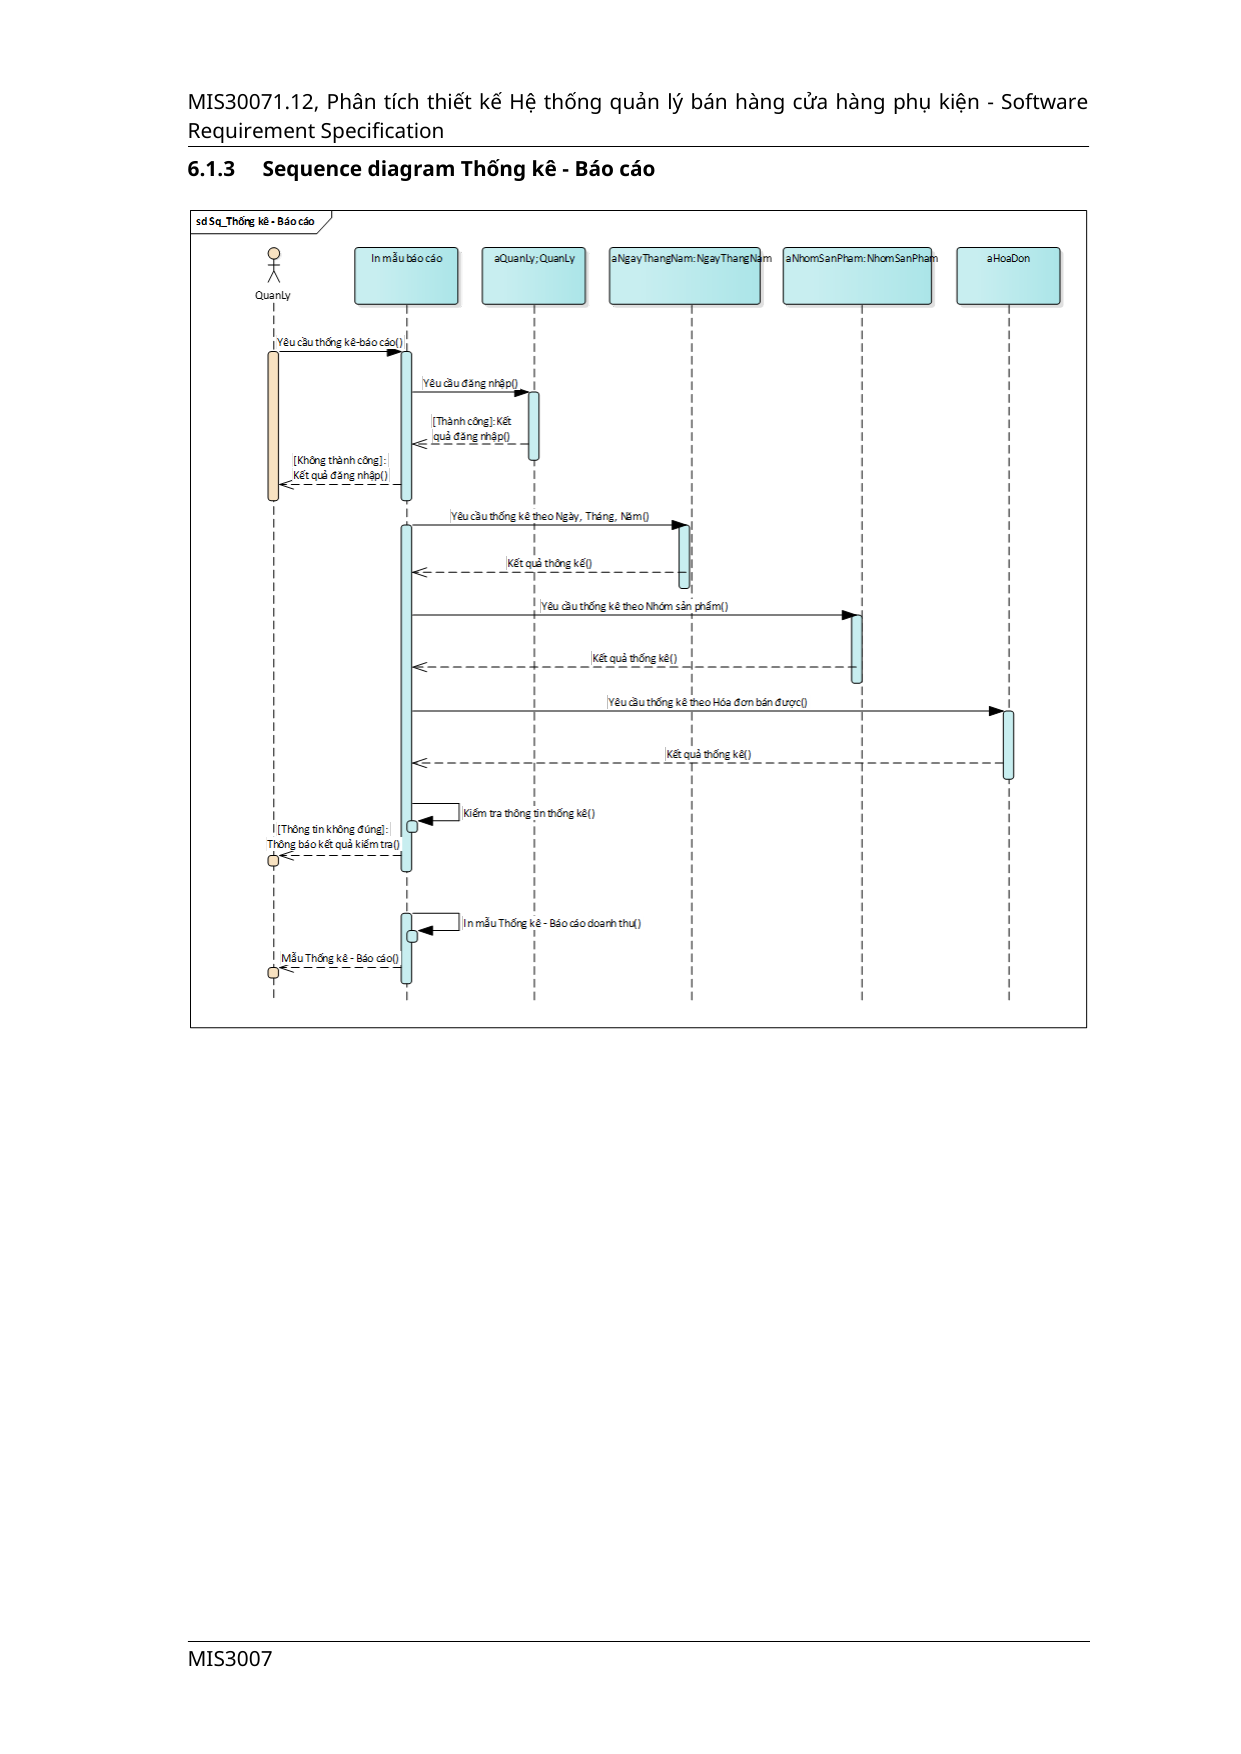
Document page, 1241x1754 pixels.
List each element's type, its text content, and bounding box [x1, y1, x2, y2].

picture [187, 207, 1091, 1032]
subtitle Sequence diagram Thống kê - Báo cáo [187, 154, 1090, 182]
